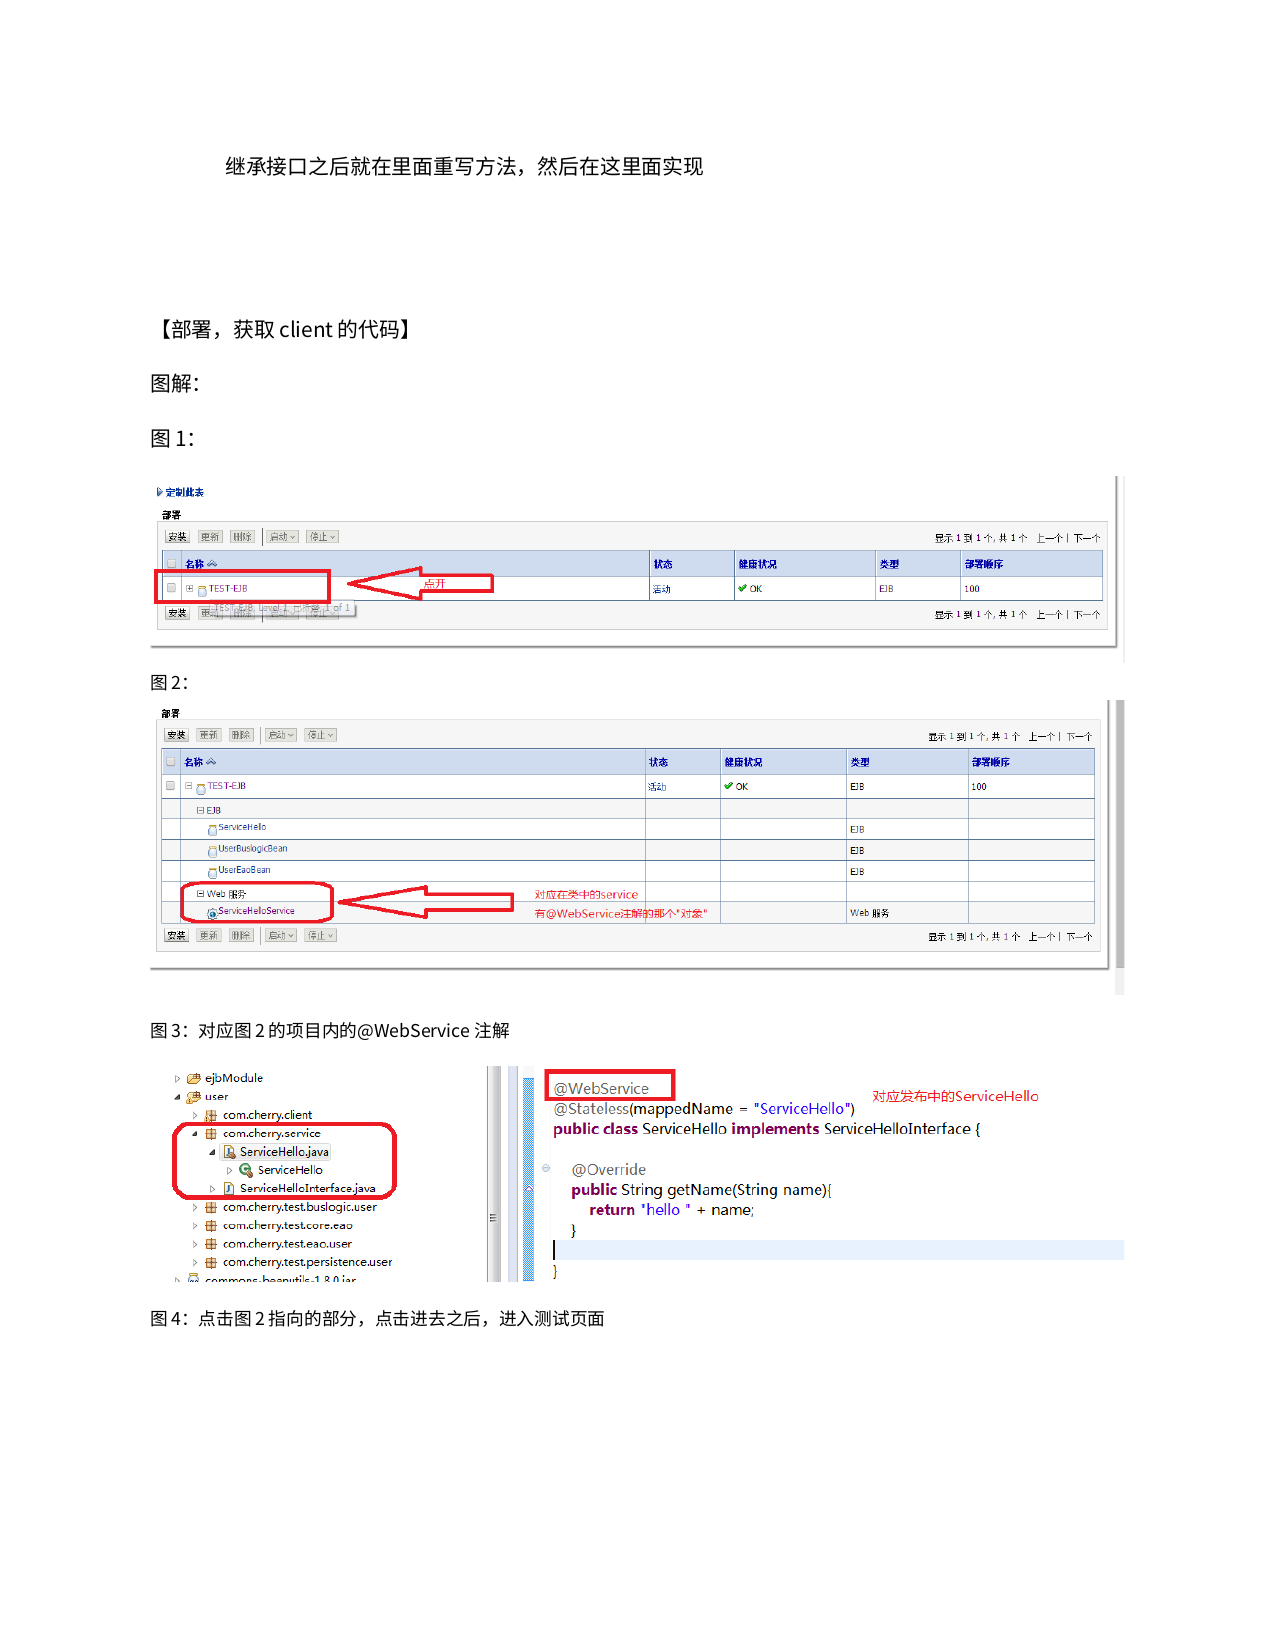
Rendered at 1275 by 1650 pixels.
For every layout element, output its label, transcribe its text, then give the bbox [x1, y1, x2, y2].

text 继承接口之后就在里面重写方法，然后在这里面实现 [225, 150, 1125, 180]
text 图解： [150, 367, 1125, 398]
text 【部署，获取client的代码】 [150, 313, 1125, 343]
picture [150, 700, 1125, 995]
text 图1： [150, 422, 1125, 452]
picture [150, 476, 1125, 663]
text 图2： [150, 663, 1125, 700]
text 图3：对应图2的项目内的@WebService注解 [150, 1017, 1125, 1043]
picture [150, 1066, 1125, 1282]
text 图4：点击图2指向的部分，点击进去之后，进入测试页面 [150, 1305, 1125, 1330]
